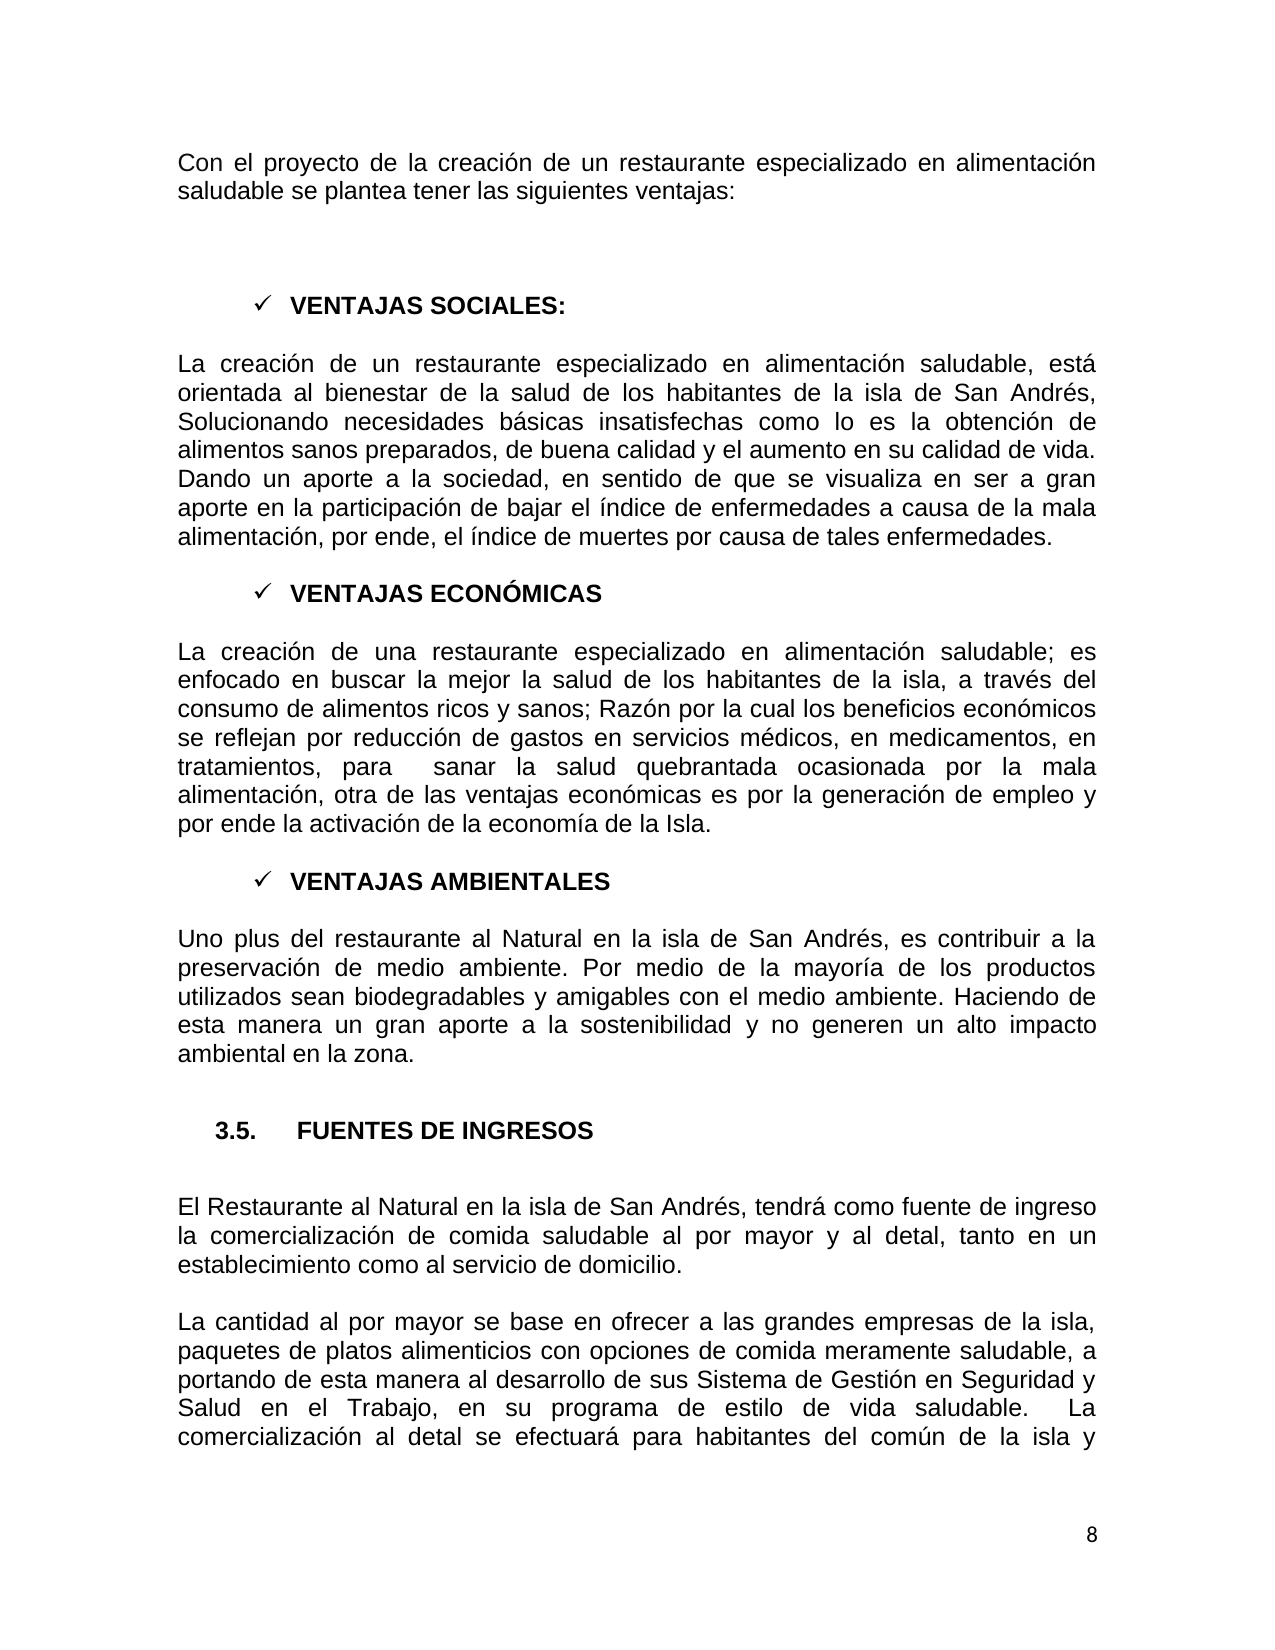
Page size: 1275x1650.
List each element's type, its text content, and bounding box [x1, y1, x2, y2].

text Con el proyecto de la creación de un restaurante especializado en alimentación saludable se plantea tener las siguientes ventajas: [177, 148, 1098, 205]
list VENTAJAS ECONÓMICAS [252, 579, 1098, 608]
list VENTAJAS SOCIALES: [252, 291, 1098, 320]
text La creación de una restaurante especializado en alimentación saludable; es enfocado en buscar la mejor la salud de los habitantes de la isla, a través del consumo de alimentos ricos y sanos; Razón por la cual los beneficios económicos se reflejan por reducción de gastos en servicios médicos, en medicamentos, en tratamientos, para sanar la salud quebrantada ocasionada por la mala alimentación, otra de las ventajas económicas es por la generación de empleo y por ende la activación de la economía de la Isla. [177, 637, 1098, 838]
text El Restaurante al Natural en la isla de San Andrés, tendrá como fuente de ingreso la comercialización de comida saludable al por mayor y al detal, tanto en un establecimiento como al servicio de domicilio. [177, 1192, 1098, 1278]
text La creación de un restaurante especializado en alimentación saludable, está orientada al bienestar de la salud de los habitantes de la isla de San Andrés, Solucionando necesidades básicas insatisfechas como lo es la obtención de alimentos sanos preparados, de buena calidad y el aumento en su calidad de vida. Dando un aporte a la sociedad, en sentido de que se visualiza en ser a gran aporte en la participación de bajar el índice de enfermedades a causa de la mala alimentación, por ende, el índice de muertes por causa de tales enfermedades. [177, 349, 1098, 550]
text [177, 1307, 1098, 1451]
list VENTAJAS AMBIENTALES [252, 867, 1098, 895]
text Uno plus del restaurante al Natural en la isla de San Andrés, es contribuir a la preservación de medio ambiente. Por medio de la mayoría de los productos utilizados sean biodegradables y amigables con el medio ambiente. Haciendo de esta manera un gran aporte a la sostenibilidad y no generen un alto impacto ambiental en la zona. [177, 924, 1098, 1068]
list FUENTES DE INGRESOS [215, 1116, 1098, 1144]
